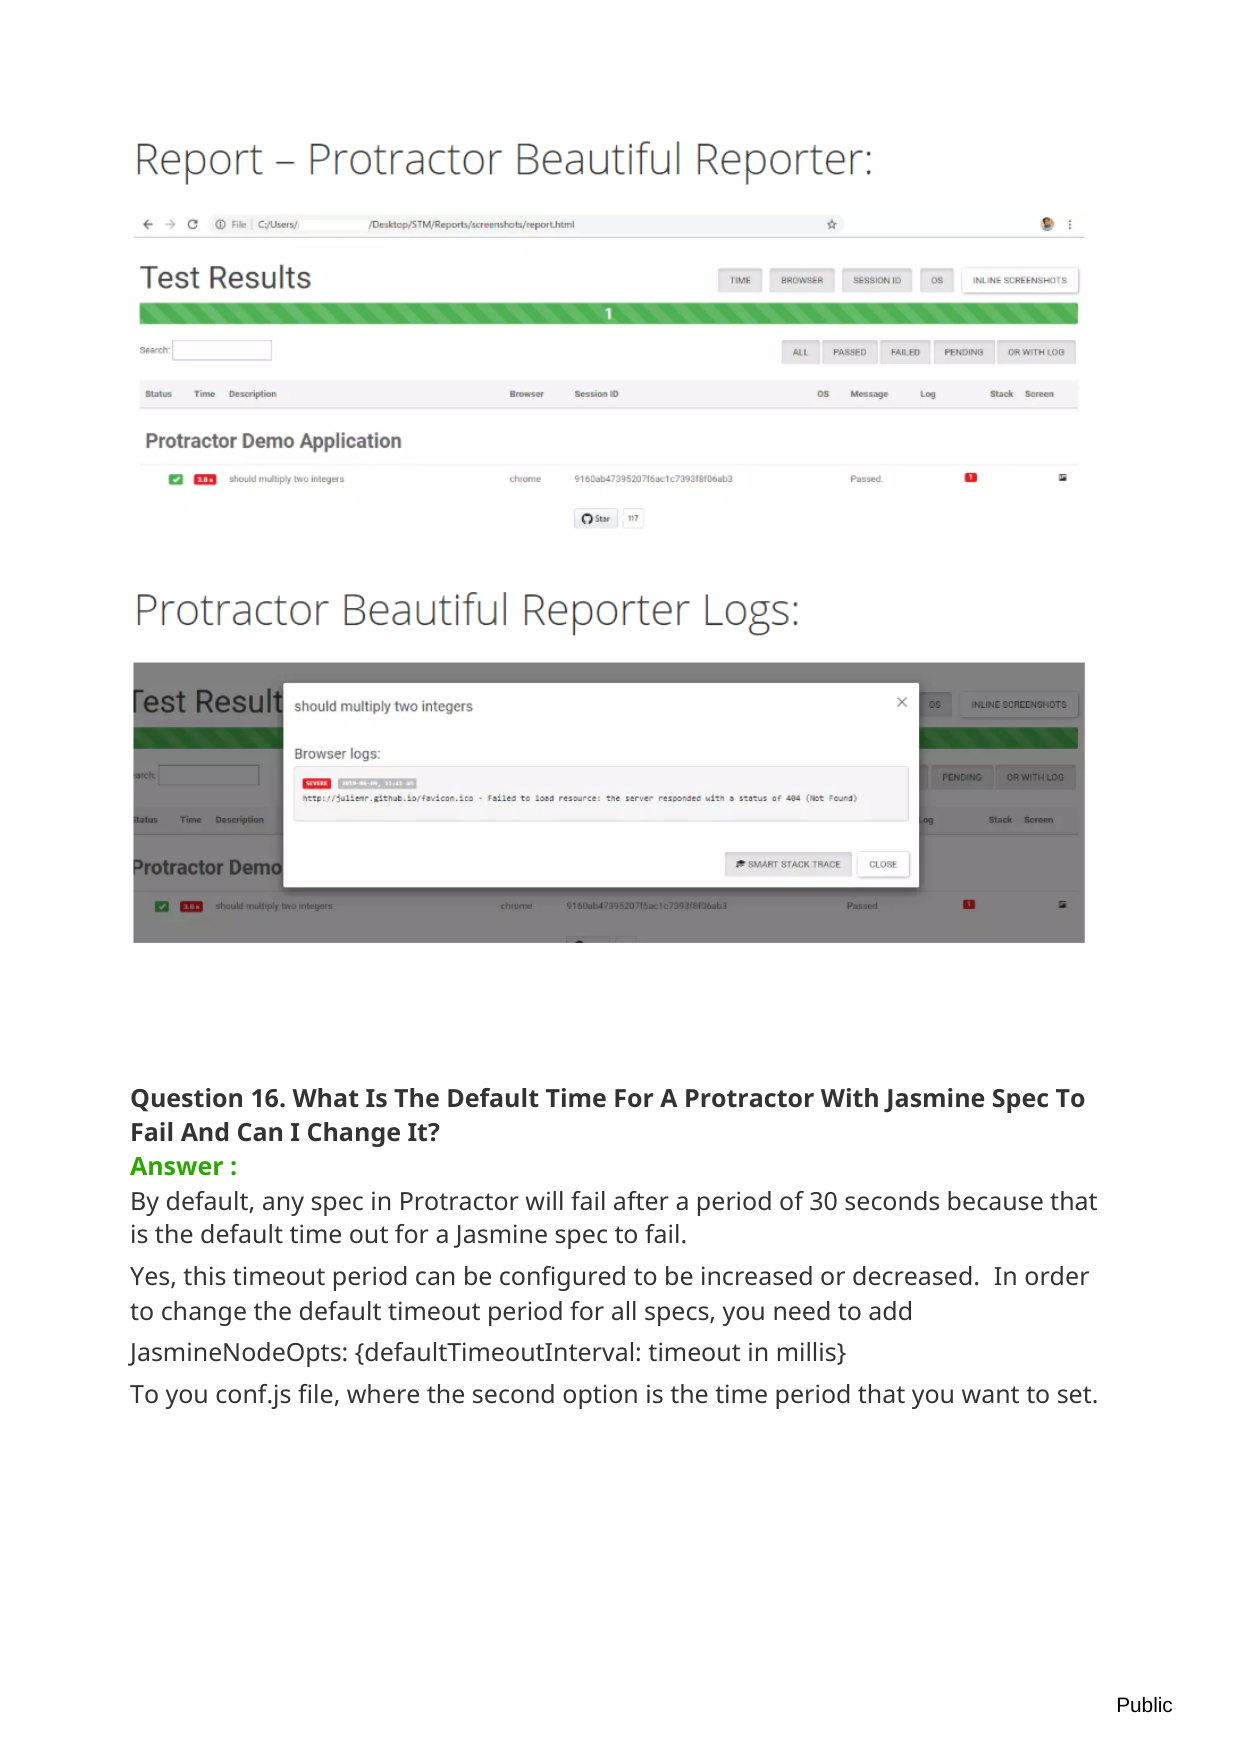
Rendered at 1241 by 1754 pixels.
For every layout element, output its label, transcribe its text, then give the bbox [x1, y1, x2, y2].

text Question 16. What Is The Default Time For A Protractor With Jasmine Spec To Fail And Can I Change It? [130, 1081, 1110, 1149]
text Answer : [130, 1149, 1110, 1183]
picture [129, 130, 1111, 968]
text To you conf.js file, where the second option is the time period that you want to set. [130, 1377, 1110, 1411]
text Yes, this timeout period can be configured to be increased or decreased. In order to change the default timeout period for all specs, you need to add [130, 1259, 1110, 1327]
text JasmineNodeOpts: {defaultTimeoutInterval: timeout in millis} [130, 1335, 1110, 1369]
text By default, any spec in Protractor will fail after a period of 30 seconds because that is the default time out for a Jasmine spec to fail. [130, 1183, 1110, 1251]
